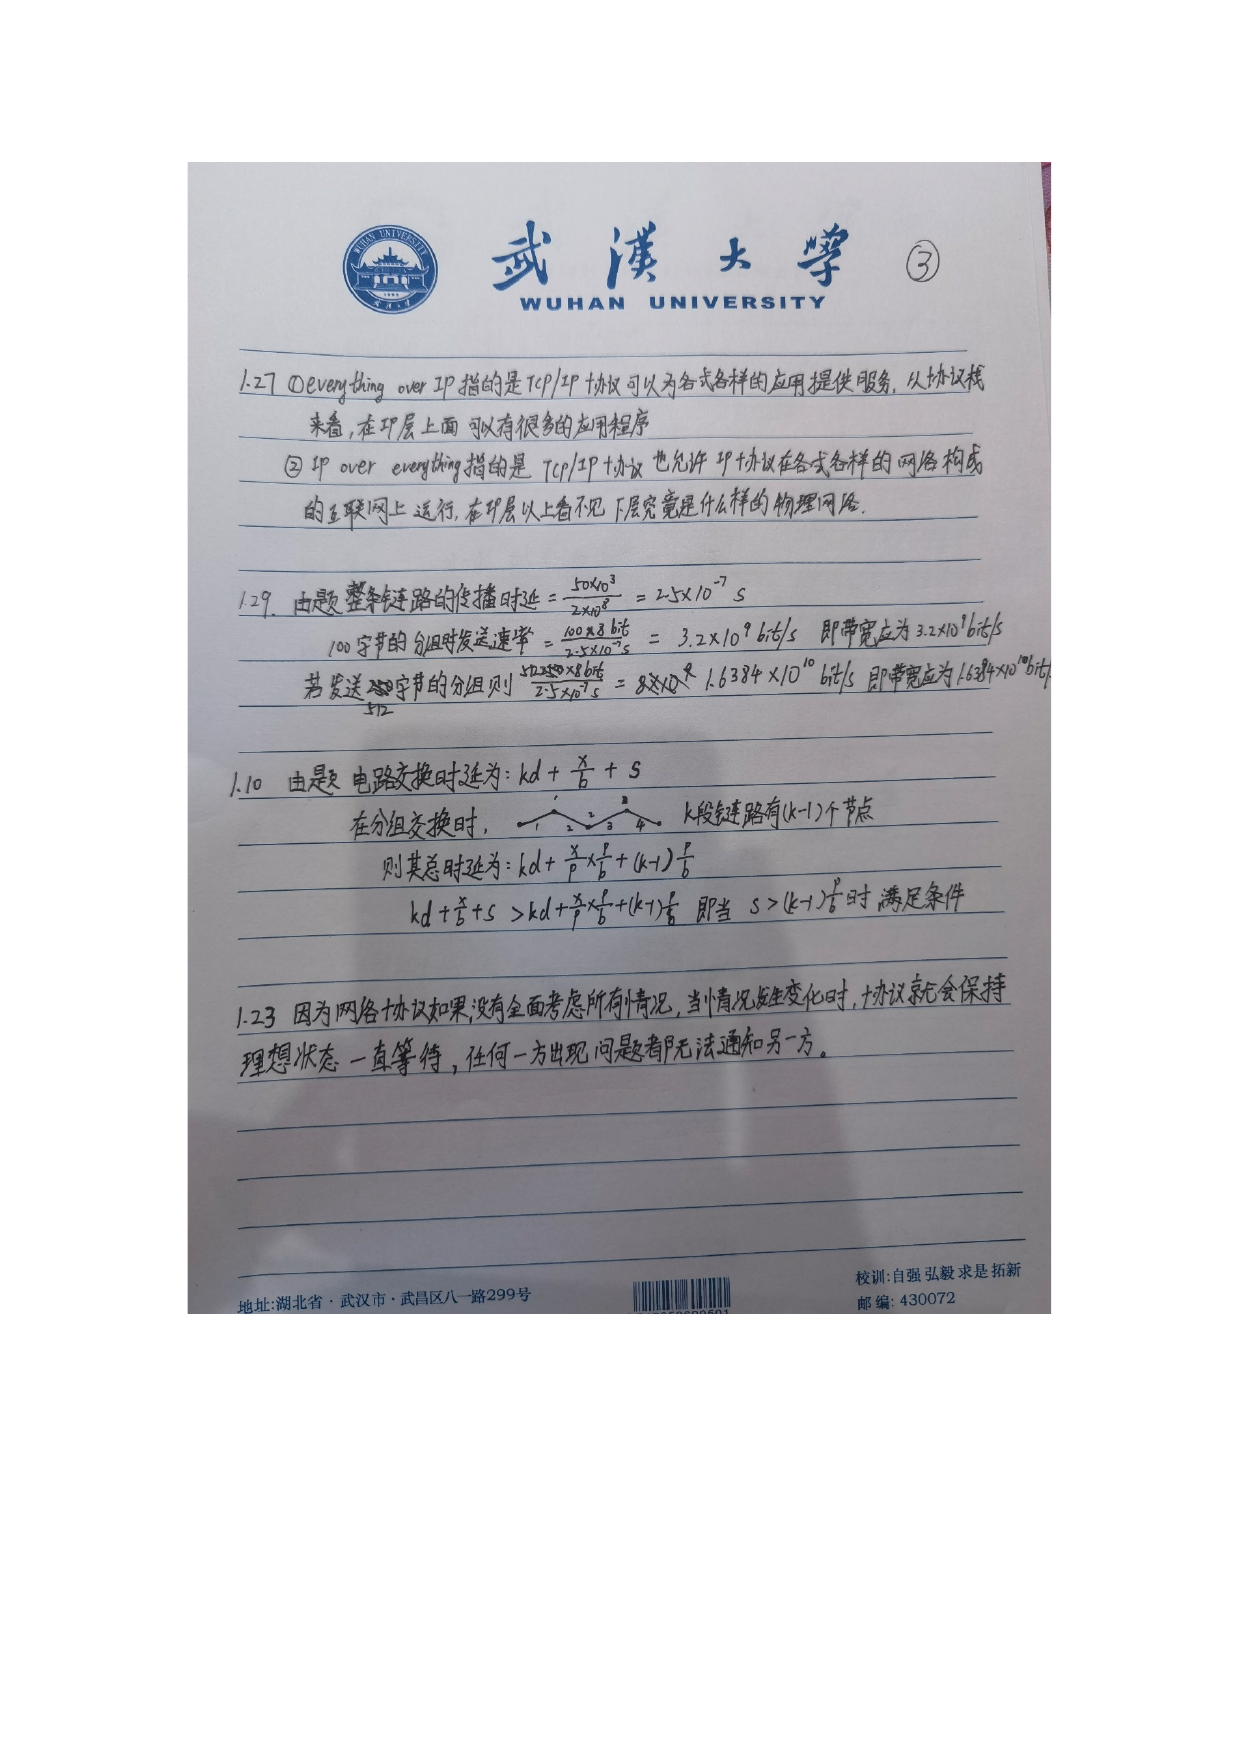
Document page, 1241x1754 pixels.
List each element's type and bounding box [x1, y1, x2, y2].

picture [187, 162, 1052, 1314]
